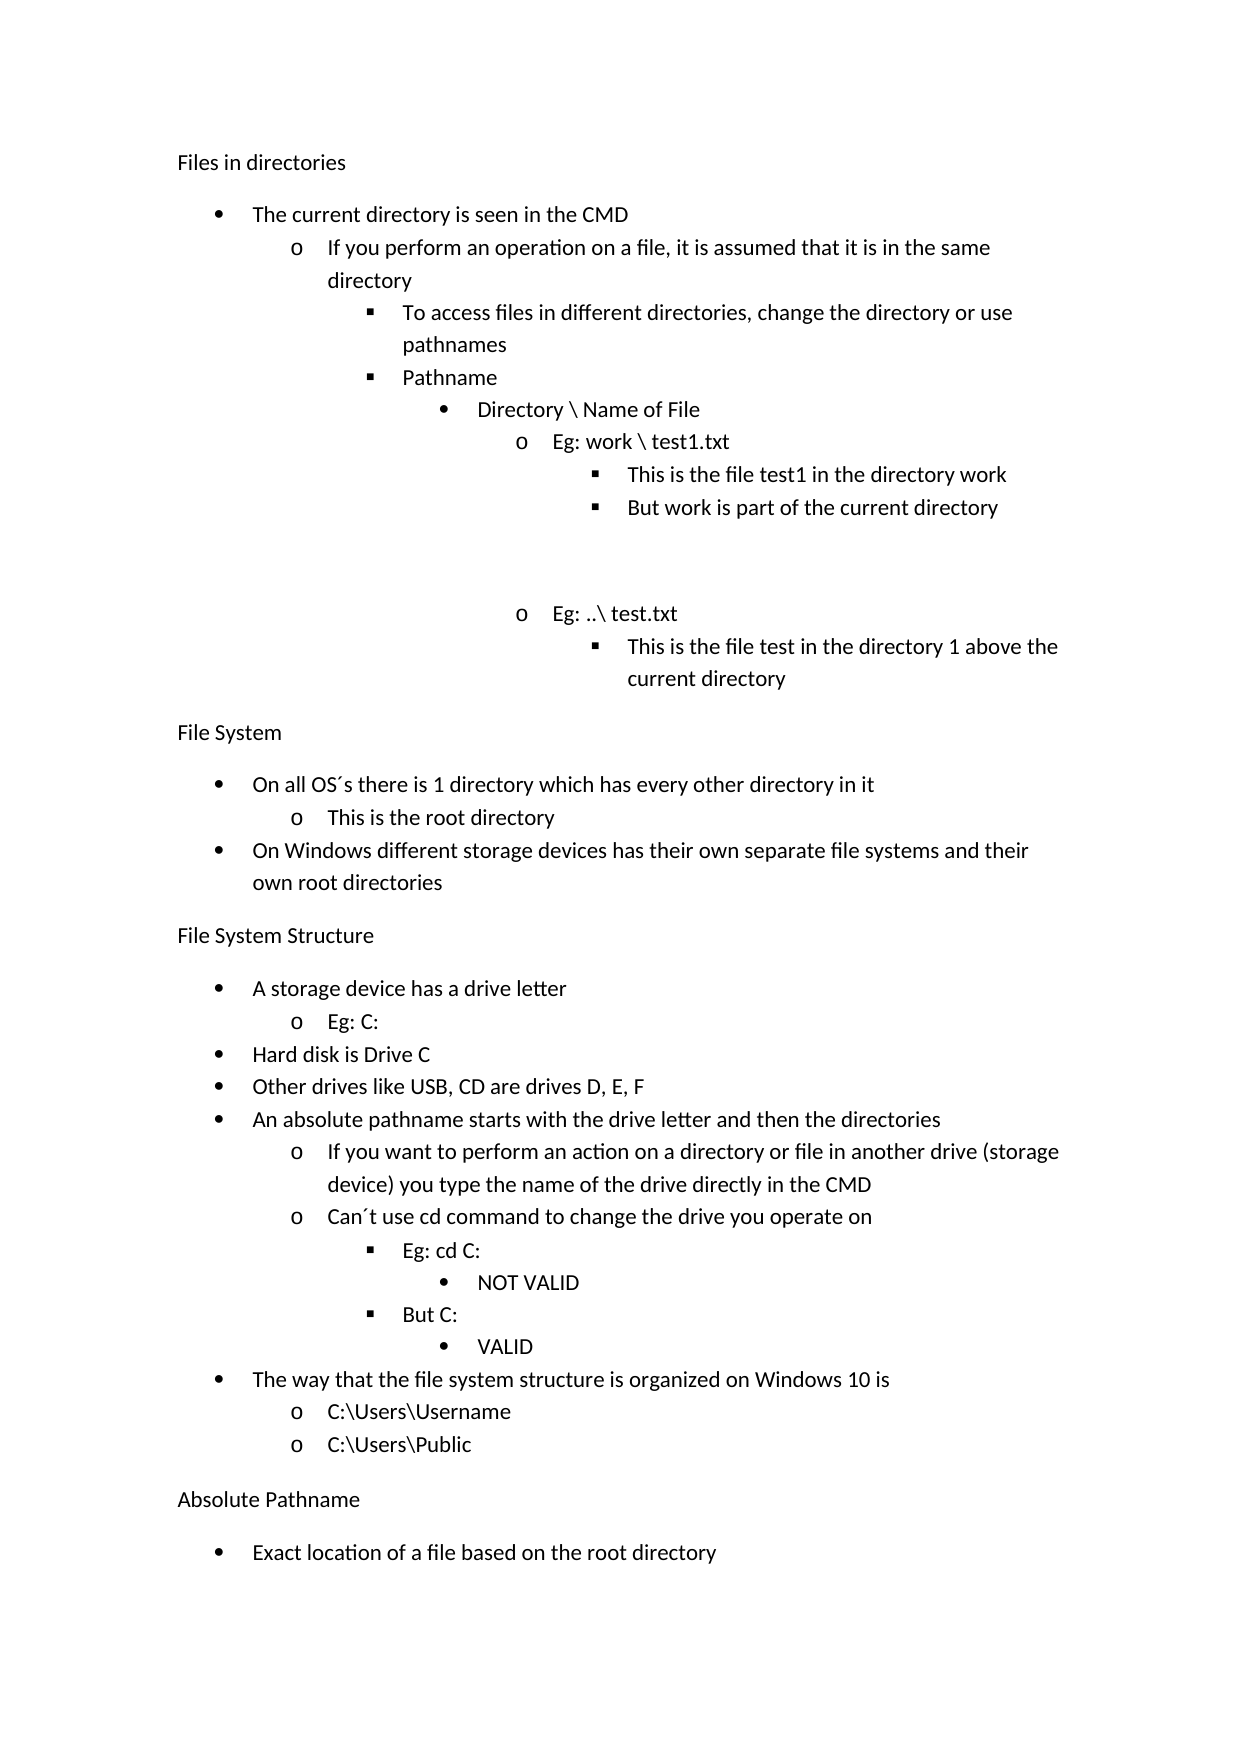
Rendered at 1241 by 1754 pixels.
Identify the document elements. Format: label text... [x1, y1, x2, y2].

list If you want to perform an action on a directory or file in another drive (storage device) you type the name of the drive directly in the CMD [290, 1137, 1063, 1198]
list Eg: cd C: [365, 1236, 1063, 1264]
list Can´t use cd command to change the drive you operate on [290, 1202, 1063, 1232]
text Files in directories [177, 148, 1063, 176]
list C:\Users\Username [290, 1397, 1063, 1426]
list This is the file test in the directory 1 above the current directory [590, 632, 1063, 693]
list Eg: C: [290, 1007, 1063, 1036]
list The current directory is seen in the CMD [215, 201, 1063, 229]
list This is the root directory [290, 803, 1063, 832]
list If you perform an operation on a file, it is assumed that it is in the same directory [290, 233, 1063, 294]
list NOT VALID [440, 1268, 1063, 1296]
list But work is part of the current directory [590, 493, 1063, 521]
list Eg: ..\ test.txt [515, 599, 1063, 628]
list Directory \ Name of File [440, 395, 1063, 423]
list The way that the file system structure is organized on Windows 10 is [215, 1365, 1063, 1393]
text File System Structure [177, 922, 1063, 949]
list Exact location of a file based on the root directory [215, 1538, 1063, 1566]
list On Windows different storage devices has their own separate file systems and their own root directories [215, 836, 1063, 897]
list A storage device has a drive letter [215, 974, 1063, 1003]
list VALID [440, 1332, 1063, 1361]
list Hard disk is Drive C [215, 1040, 1063, 1068]
list An absolute pathname starts with the drive letter and then the directories [215, 1105, 1063, 1133]
list C:\Users\Public [290, 1430, 1063, 1459]
list Other drives like USB, CD are drives D, E, F [215, 1072, 1063, 1101]
text Absolute Pathname [177, 1485, 1063, 1513]
list Eg: work \ test1.txt [515, 427, 1063, 456]
list Pathname [365, 363, 1063, 391]
text File System [177, 718, 1063, 746]
list But C: [365, 1300, 1063, 1328]
list On all OS´s there is 1 directory which has every other directory in it [215, 771, 1063, 799]
list This is the file test1 in the directory work [590, 461, 1063, 489]
list To access files in different directories, change the directory or use pathnames [365, 298, 1063, 358]
